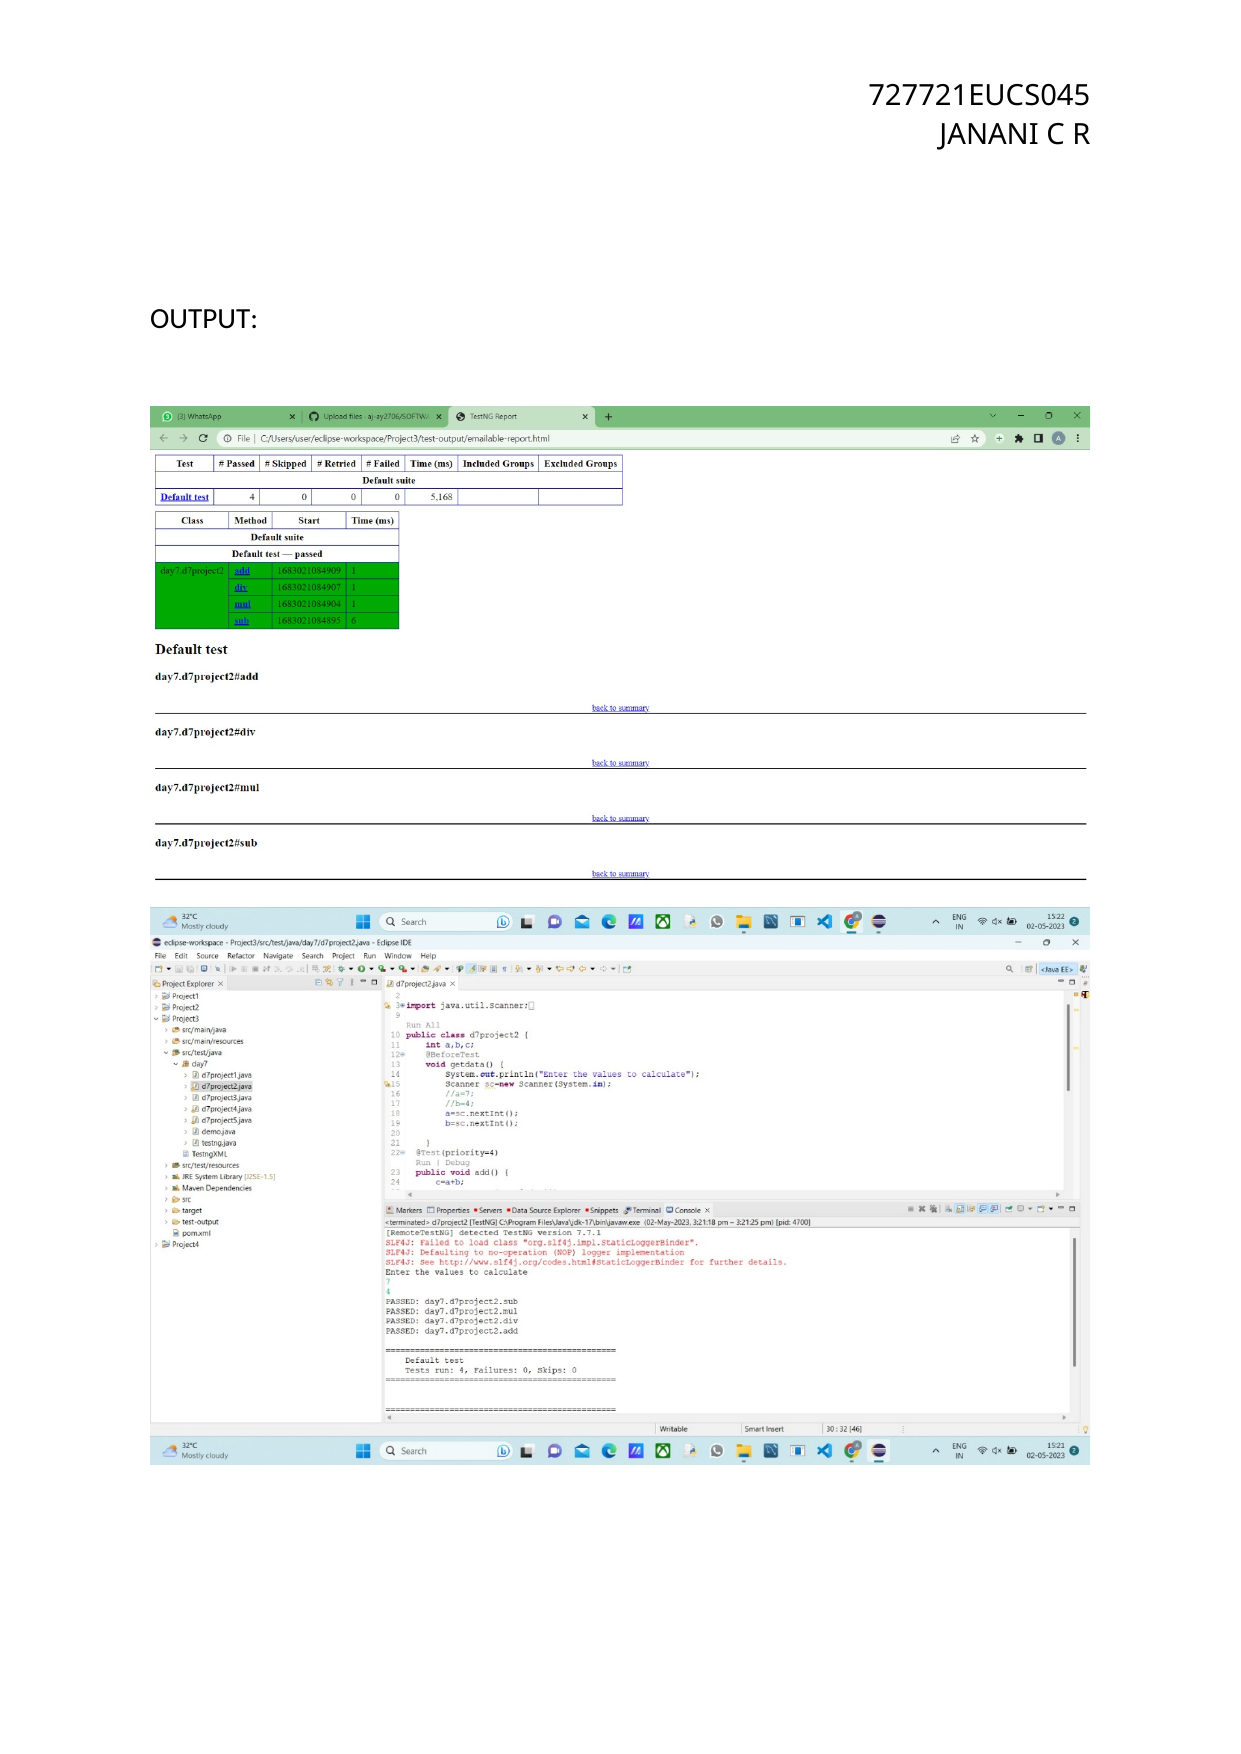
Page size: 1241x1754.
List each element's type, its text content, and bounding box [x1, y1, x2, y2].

text OUTPUT: [150, 300, 1090, 335]
picture [150, 406, 1091, 1465]
